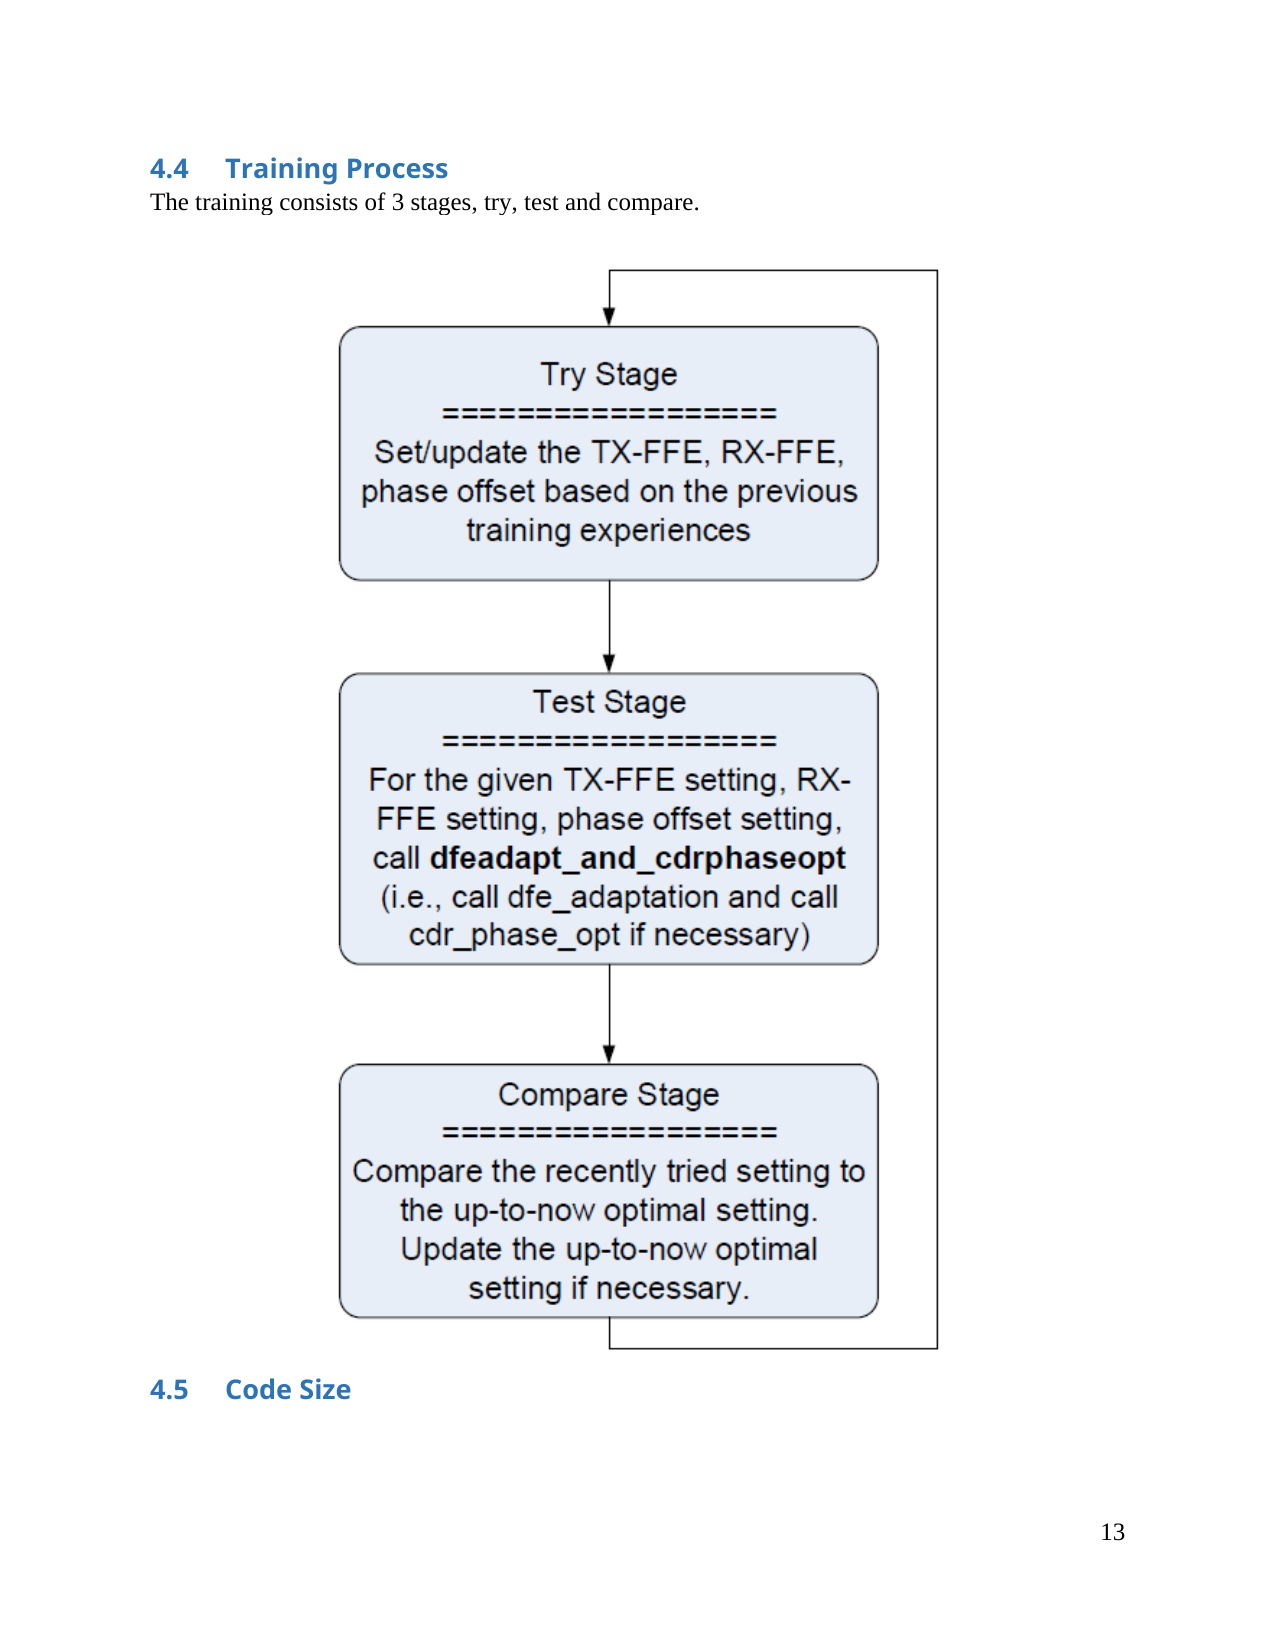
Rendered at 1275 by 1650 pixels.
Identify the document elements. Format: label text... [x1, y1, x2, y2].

subtitle Training Process [150, 150, 1125, 187]
picture [150, 215, 1125, 1367]
text The training consists of 3 stages, try, test and compare. [150, 187, 1125, 215]
subtitle Code Size [150, 1371, 1125, 1408]
